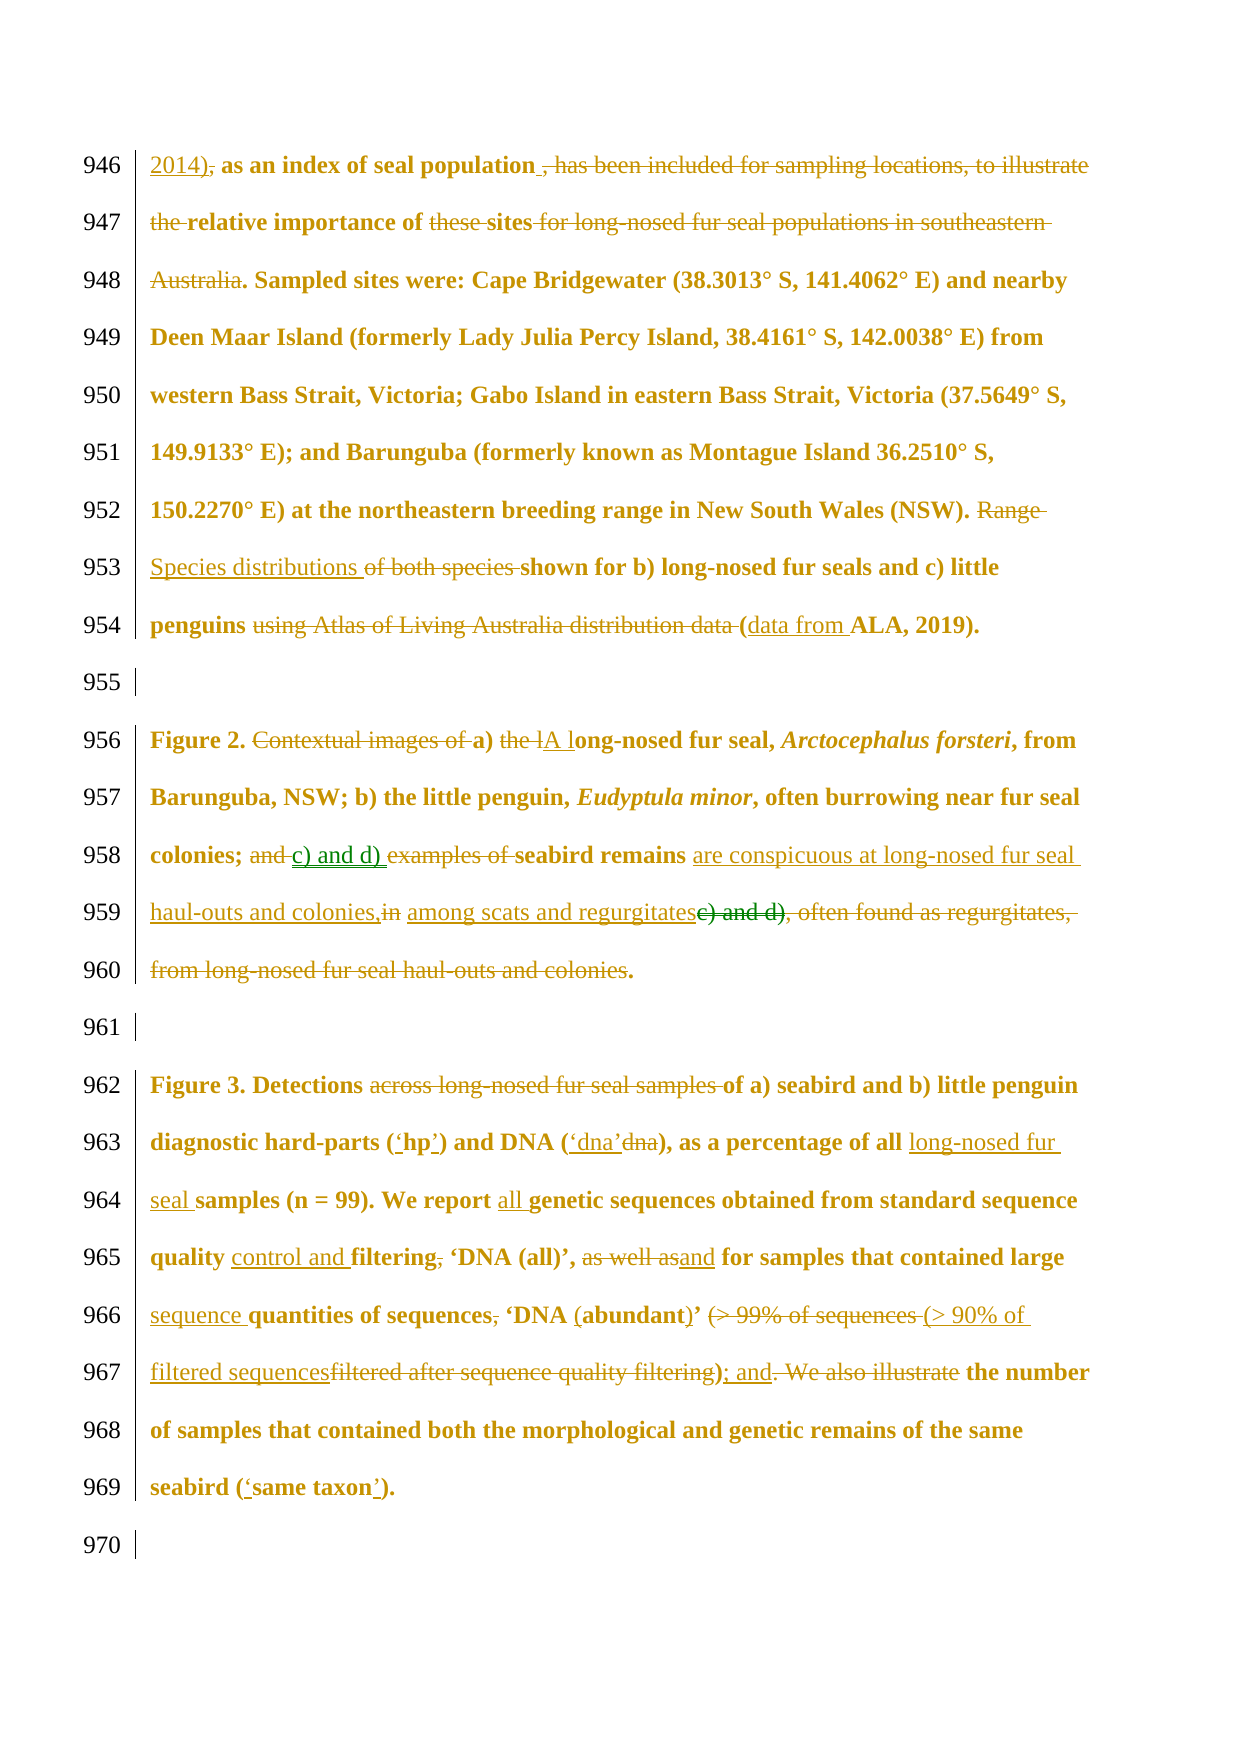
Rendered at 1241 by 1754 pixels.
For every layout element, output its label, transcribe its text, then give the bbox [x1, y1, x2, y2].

text Figure 3. Detections of a) seabird and b) little penguin diagnostic hard-parts (hp) and DNA (), as a percentage of all samples (n = 99). We report genetic sequences obtained from standard sequence quality filtering ‘DNA (all)’, for samples that contained large quantities of sequences ‘DNA abundant’ ) the number of samples that contained both the morphological and genetic remains of the same seabird (same taxon). [150, 1070, 1090, 1501]
text Figure 2. a) ong-nosed fur seal, Arctocephalus forsteri, from Barunguba, NSW; b) the little penguin, Eudyptula minor, often burrowing near fur seal colonies; seabird remains . [150, 725, 1090, 984]
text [150, 150, 1090, 639]
